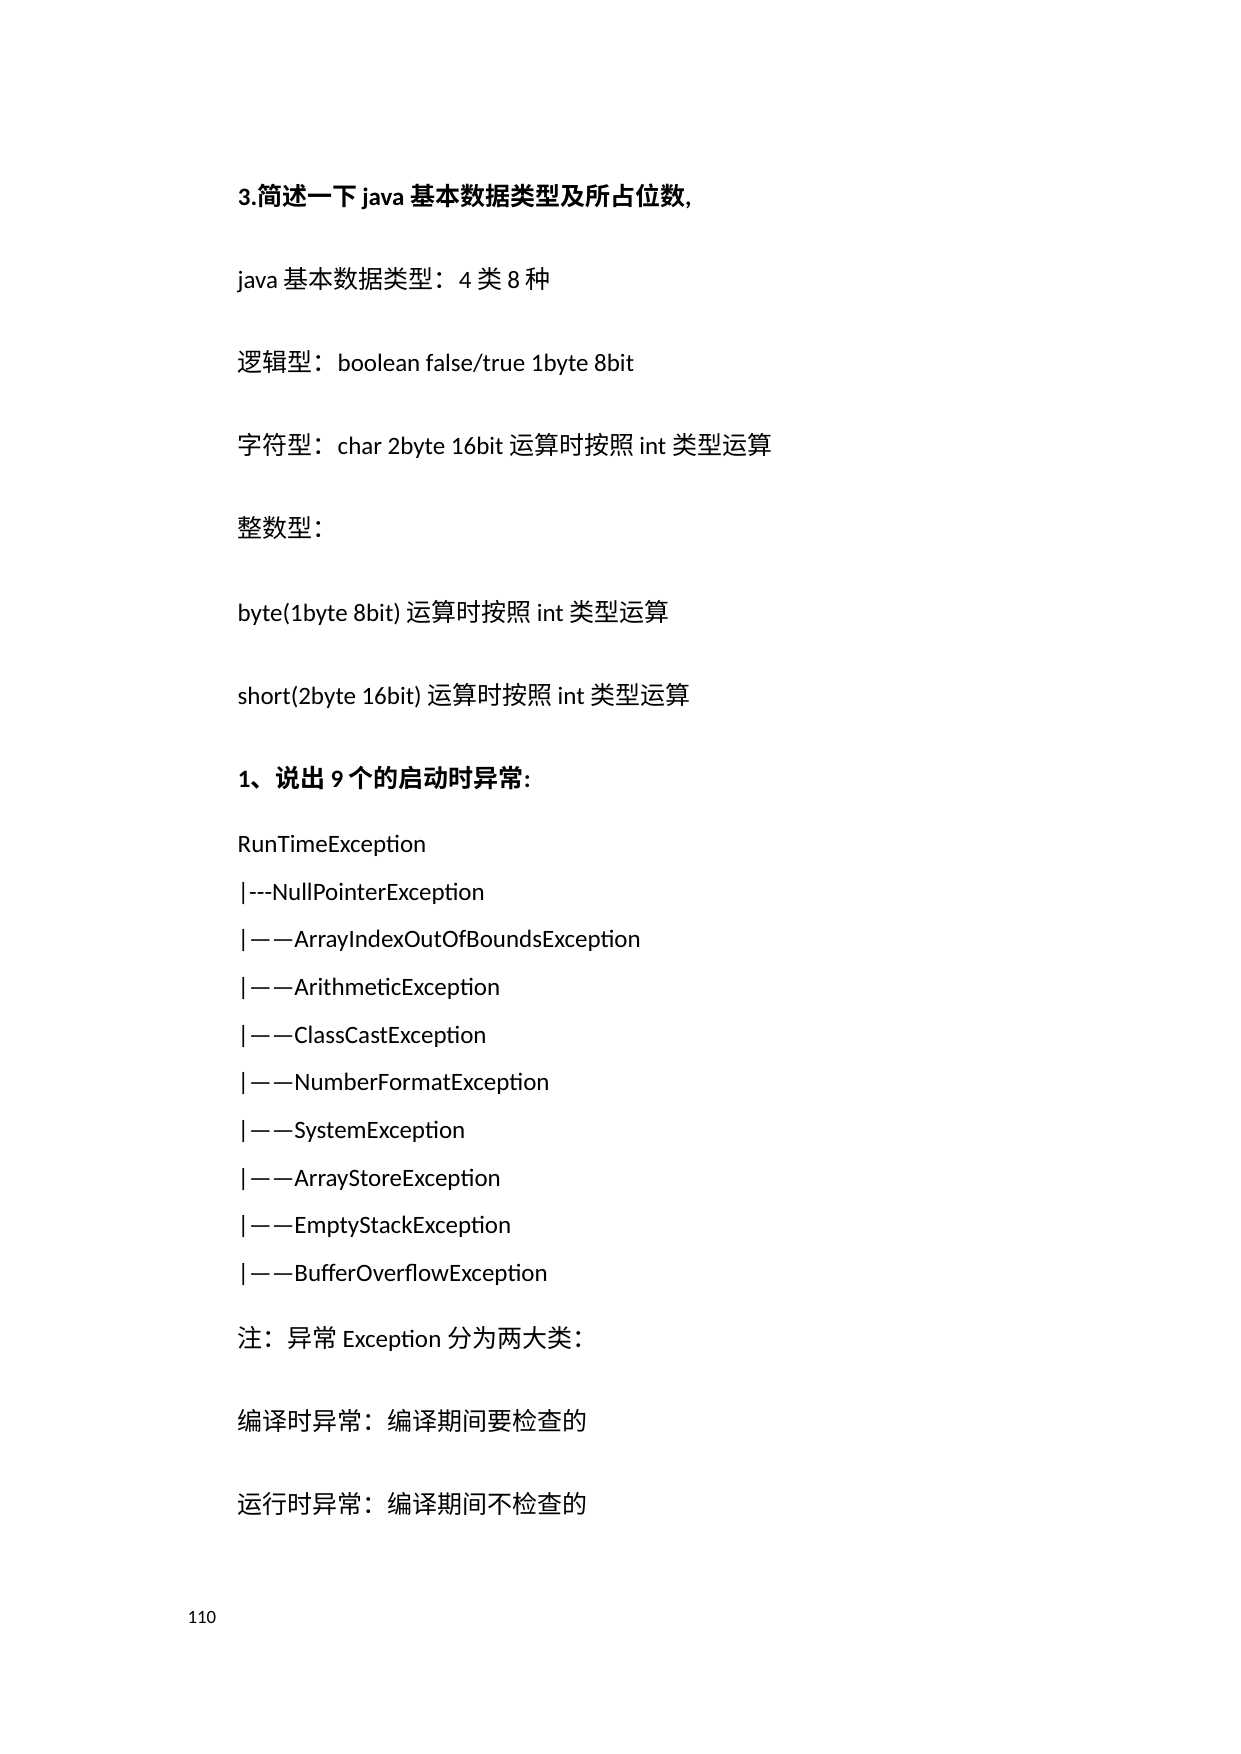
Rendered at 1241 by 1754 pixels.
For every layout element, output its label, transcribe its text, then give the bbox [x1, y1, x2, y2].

text 逻辑型：boolean false/true 1byte 8bit [187, 328, 1053, 393]
text |——EmptyStackException [187, 1209, 1053, 1241]
text 运行时异常：编译期间不检查的 [187, 1470, 1053, 1535]
text 1、说出9 个的启动时异常: [187, 744, 1053, 809]
text |——ClassCastException [187, 1018, 1053, 1050]
text 注：异常Exception 分为两大类： [187, 1304, 1053, 1369]
text |---NullPointerException [187, 875, 1053, 907]
text 整数型： [187, 494, 1053, 559]
text |——ArithmeticException [187, 970, 1053, 1003]
text java 基本数据类型：4 类8 种 [187, 245, 1053, 310]
text |——ArrayIndexOutOfBoundsException [187, 922, 1053, 955]
text byte(1byte 8bit) 运算时按照int 类型运算 [187, 578, 1053, 643]
text |——ArrayStoreException [187, 1161, 1053, 1193]
text short(2byte 16bit) 运算时按照int 类型运算 [187, 661, 1053, 726]
text 编译时异常：编译期间要检查的 [187, 1387, 1053, 1452]
text 字符型：char 2byte 16bit 运算时按照int 类型运算 [187, 411, 1053, 476]
text 3.简述一下java 基本数据类型及所占位数, [187, 162, 1053, 227]
text |——BufferOverflowException [187, 1256, 1053, 1289]
text RunTimeException [187, 827, 1053, 859]
text |——SystemException [187, 1113, 1053, 1146]
text |——NumberFormatException [187, 1066, 1053, 1098]
